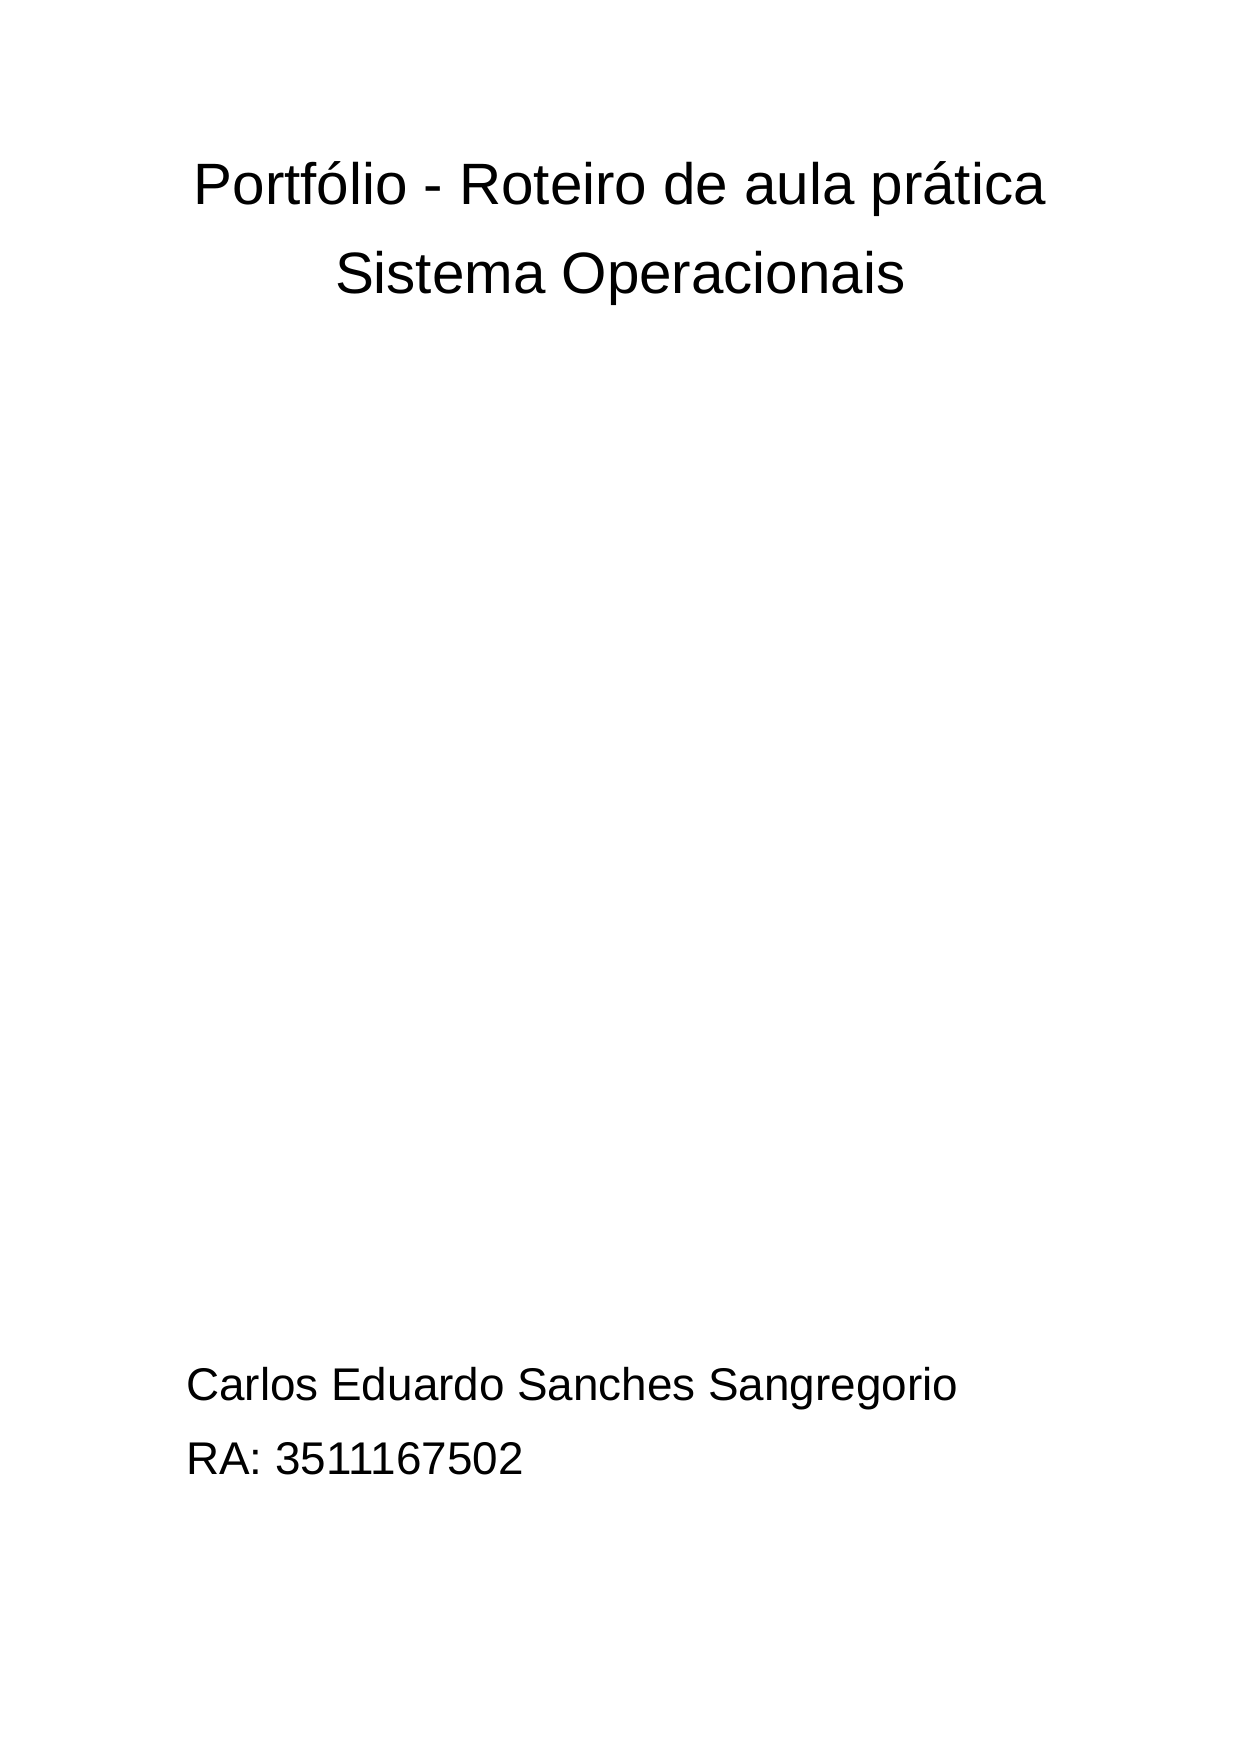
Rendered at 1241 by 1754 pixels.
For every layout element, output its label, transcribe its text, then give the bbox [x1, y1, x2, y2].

text Portfólio - Roteiro de aula prática [112, 150, 1128, 217]
text Sistema Operacionais [112, 239, 1128, 306]
text RA: 3511167502 [112, 1431, 1128, 1484]
text Carlos Eduardo Sanches Sangregorio [112, 1358, 1128, 1410]
